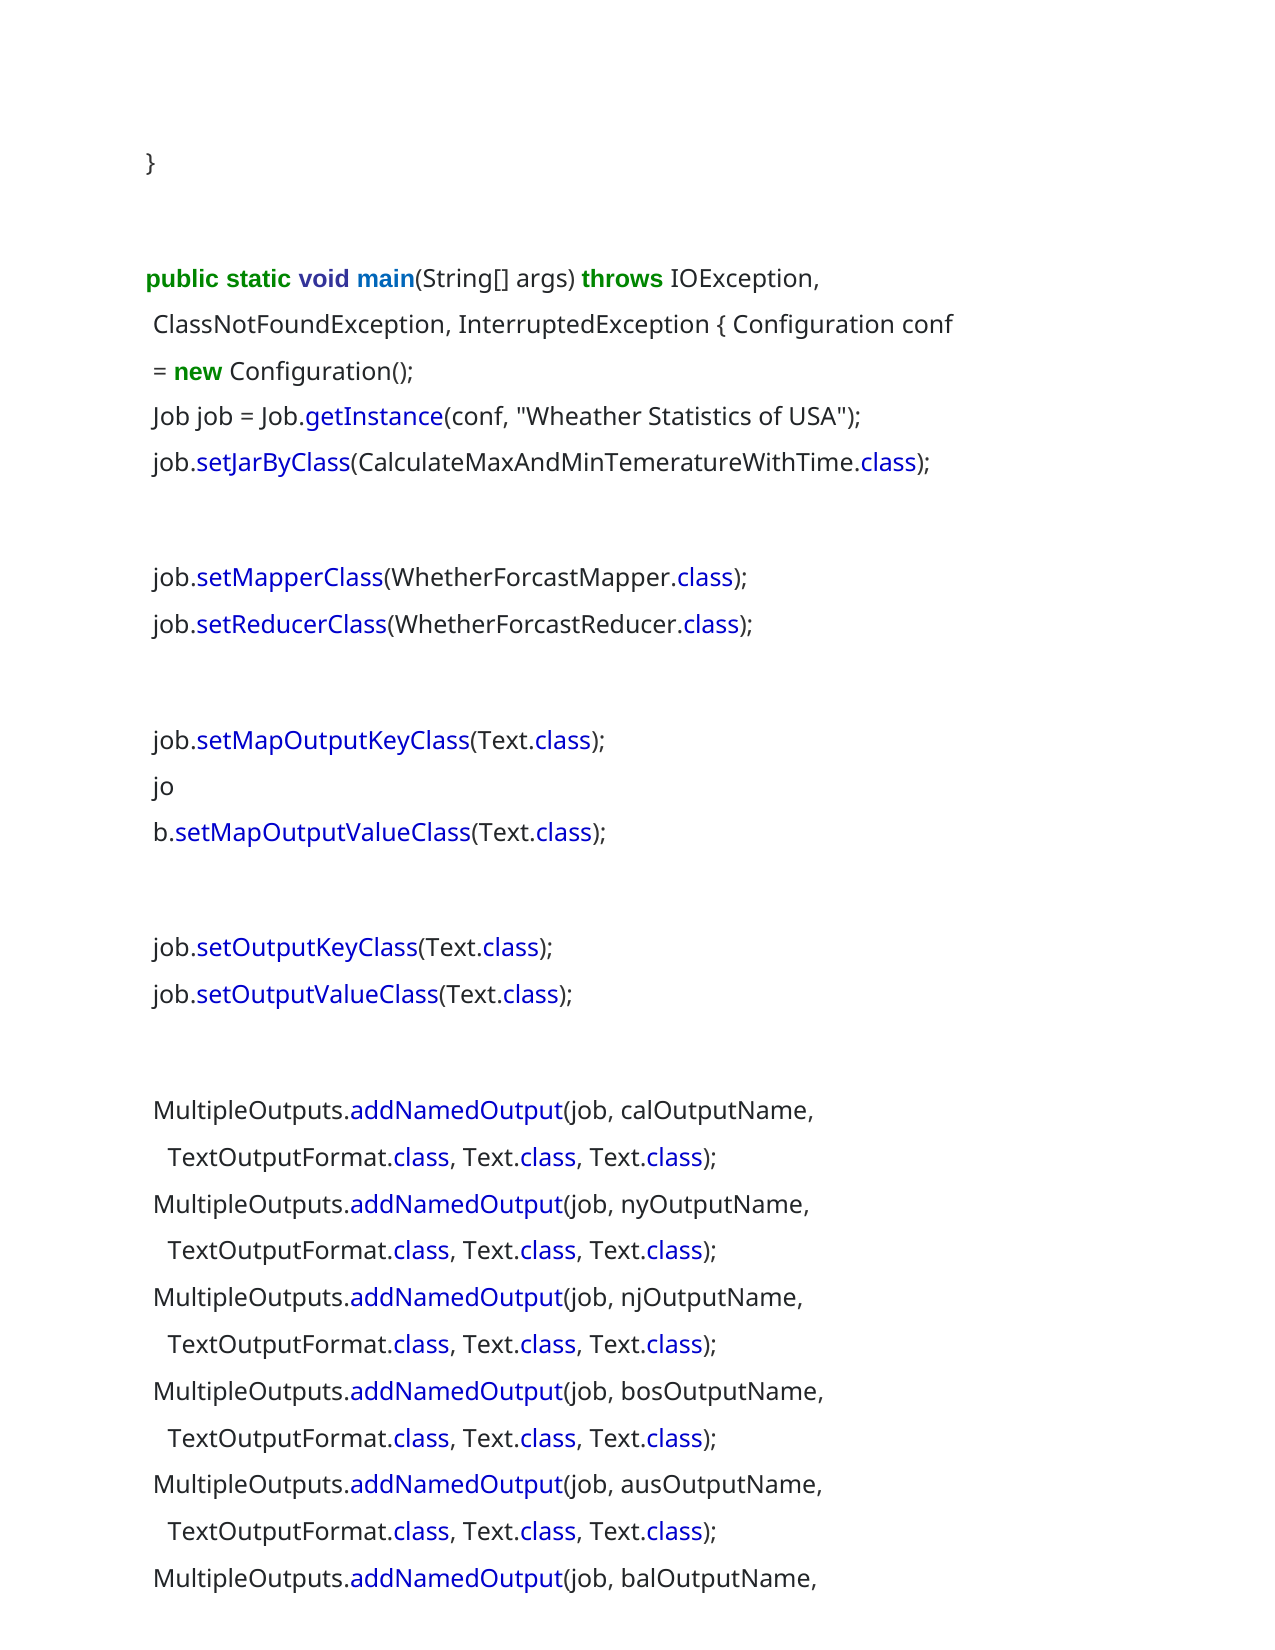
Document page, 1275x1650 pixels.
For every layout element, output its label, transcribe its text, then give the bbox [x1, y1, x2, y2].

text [153, 1560, 1047, 1594]
text MultipleOutputs.addNamedOutput(job, nyOutputName, TextOutputFormat.class, Text.class, Text.class); [153, 1187, 1040, 1267]
text } [146, 145, 1142, 179]
text MultipleOutputs.addNamedOutput(job, bosOutputName, TextOutputFormat.class, Text.class, Text.class); [153, 1374, 1054, 1454]
text job.setOutputKeyClass(Text.class); job.setOutputValueClass(Text.class); [153, 930, 791, 1011]
text Job job = Job.getInstance(conf, "Wheather Statistics of USA"); job.setJarByClass(CalculateMaxAndMinTemeratureWithTime.class); [153, 398, 1142, 478]
text public static void main(String[] args) throws IOException, ClassNotFoundException, InterruptedException { Configuration conf [145, 260, 1059, 341]
text = new Configuration(); [153, 353, 1142, 387]
text MultipleOutputs.addNamedOutput(job, njOutputName, TextOutputFormat.class, Text.class, Text.class); [153, 1280, 1033, 1361]
text job.setMapOutputKeyClass(Text.class); job.setMapOutputValueClass(Text.class); [153, 722, 615, 849]
text MultipleOutputs.addNamedOutput(job, calOutputName, TextOutputFormat.class, Text.class, Text.class); [153, 1092, 1046, 1173]
text job.setMapperClass(WhetherForcastMapper.class); job.setReducerClass(WhetherForcastReducer.class); [153, 560, 1142, 641]
text MultipleOutputs.addNamedOutput(job, ausOutputName, TextOutputFormat.class, Text.class, Text.class); [153, 1467, 1054, 1547]
